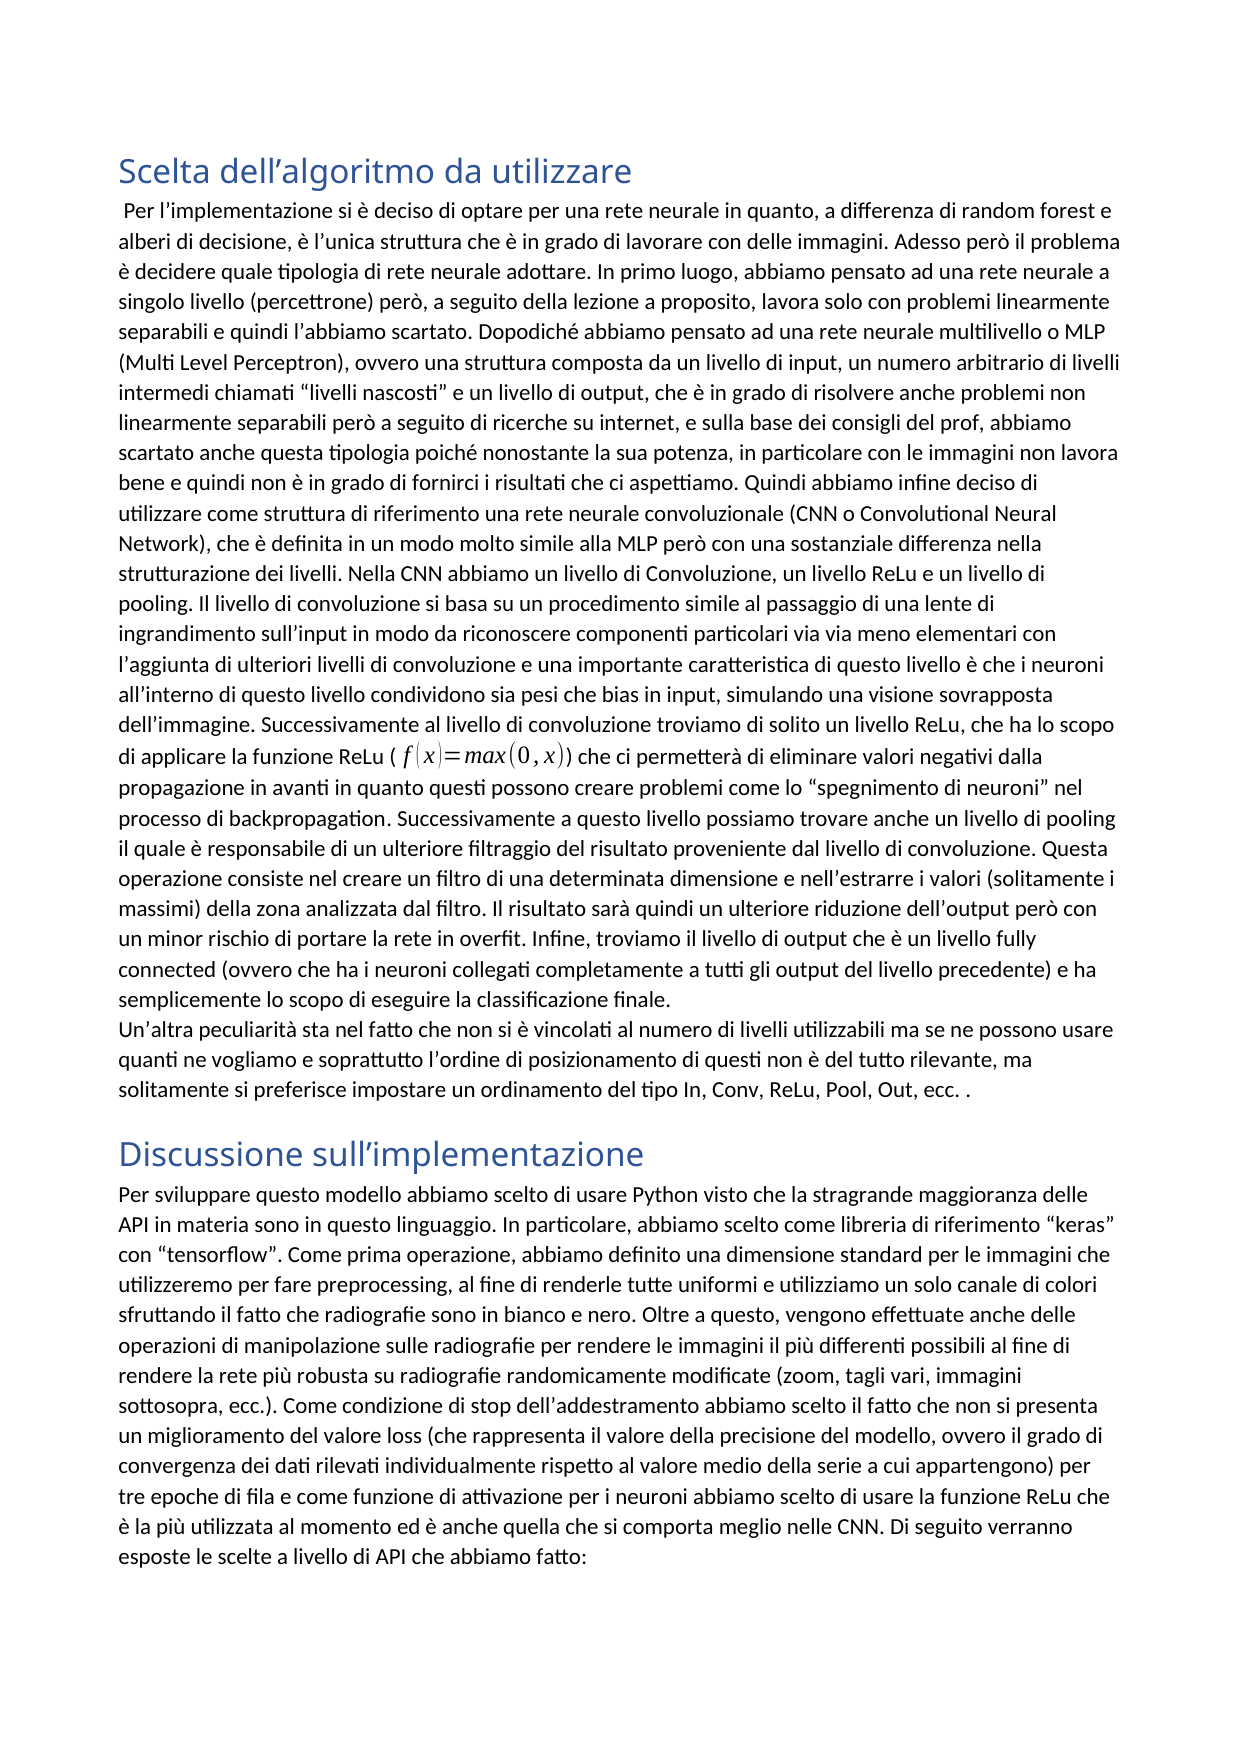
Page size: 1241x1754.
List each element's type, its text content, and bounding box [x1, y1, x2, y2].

text Per sviluppare questo modello abbiamo scelto di usare Python visto che la stragrande maggioranza delle API in materia sono in questo linguaggio. In particolare, abbiamo scelto come libreria di riferimento “keras” con “tensorflow”. Come prima operazione, abbiamo definito una dimensione standard per le immagini che utilizzeremo per fare preprocessing, al fine di renderle tutte uniformi e utilizziamo un solo canale di colori sfruttando il fatto che radiografie sono in bianco e nero. Oltre a questo, vengono effettuate anche delle operazioni di manipolazione sulle radiografie per rendere le immagini il più differenti possibili al fine di rendere la rete più robusta su radiografie randomicamente modificate (zoom, tagli vari, immagini sottosopra, ecc.). Come condizione di stop dell’addestramento abbiamo scelto il fatto che non si presenta un miglioramento del valore loss (che rappresenta il valore della precisione del modello, ovvero il grado di convergenza dei dati rilevati individualmente rispetto al valore medio della serie a cui appartengono) per tre epoche di fila e come funzione di attivazione per i neuroni abbiamo scelto di usare la funzione ReLu che è la più utilizzata al momento ed è anche quella che si comporta meglio nelle CNN. Di seguito verranno esposte le scelte a livello di API che abbiamo fatto: [118, 1180, 1122, 1570]
subtitle Scelta dell’algoritmo da utilizzare [118, 148, 1122, 193]
subtitle Discussione sull’implementazione [118, 1131, 1122, 1176]
text Per l’implementazione si è deciso di optare per una rete neurale in quanto, a differenza di random forest e alberi di decisione, è l’unica struttura che è in grado di lavorare con delle immagini. Adesso però il problema è decidere quale tipologia di rete neurale adottare. In primo luogo, abbiamo pensato ad una rete neurale a singolo livello (percettrone) però, a seguito della lezione a proposito, lavora solo con problemi linearmente separabili e quindi l’abbiamo scartato. Dopodiché abbiamo pensato ad una rete neurale multilivello o MLP (Multi Level Perceptron), ovvero una struttura composta da un livello di input, un numero arbitrario di livelli intermedi chiamati “livelli nascosti” e un livello di output, che è in grado di risolvere anche problemi non linearmente separabili però a seguito di ricerche su internet, e sulla base dei consigli del prof, abbiamo scartato anche questa tipologia poiché nonostante la sua potenza, in particolare con le immagini non lavora bene e quindi non è in grado di fornirci i risultati che ci aspettiamo. Quindi abbiamo infine deciso di utilizzare come struttura di riferimento una rete neurale convoluzionale (CNN o Convolutional Neural Network), che è definita in un modo molto simile alla MLP però con una sostanziale differenza nella strutturazione dei livelli. Nella CNN abbiamo un livello di Convoluzione, un livello ReLu e un livello di pooling. Il livello di convoluzione si basa su un procedimento simile al passaggio di una lente di ingrandimento sull’input in modo da riconoscere componenti particolari via via meno elementari con l’aggiunta di ulteriori livelli di convoluzione e una importante caratteristica di questo livello è che i neuroni all’interno di questo livello condividono sia pesi che bias in input, simulando una visione sovrapposta dell’immagine. Successivamente al livello di convoluzione troviamo di solito un livello ReLu, che ha lo scopo di applicare la funzione ReLu ( ) che ci permetterà di eliminare valori negativi dalla propagazione in avanti in quanto questi possono creare problemi come lo “spegnimento di neuroni” nel processo di backpropagation. Successivamente a questo livello possiamo trovare anche un livello di pooling il quale è responsabile di un ulteriore filtraggio del risultato proveniente dal livello di convoluzione. Questa operazione consiste nel creare un filtro di una determinata dimensione e nell’estrarre i valori (solitamente i massimi) della zona analizzata dal filtro. Il risultato sarà quindi un ulteriore riduzione dell’output però con un minor rischio di portare la rete in overfit. Infine, troviamo il livello di output che è un livello fully connected (ovvero che ha i neuroni collegati completamente a tutti gli output del livello precedente) e ha semplicemente lo scopo di eseguire la classificazione finale. Un’altra peculiarità sta nel fatto che non si è vincolati al numero di livelli utilizzabili ma se ne possono usare quanti ne vogliamo e soprattutto l’ordine di posizionamento di questi non è del tutto rilevante, ma solitamente si preferisce impostare un ordinamento del tipo In, Conv, ReLu, Pool, Out, ecc. . [118, 197, 1122, 1103]
